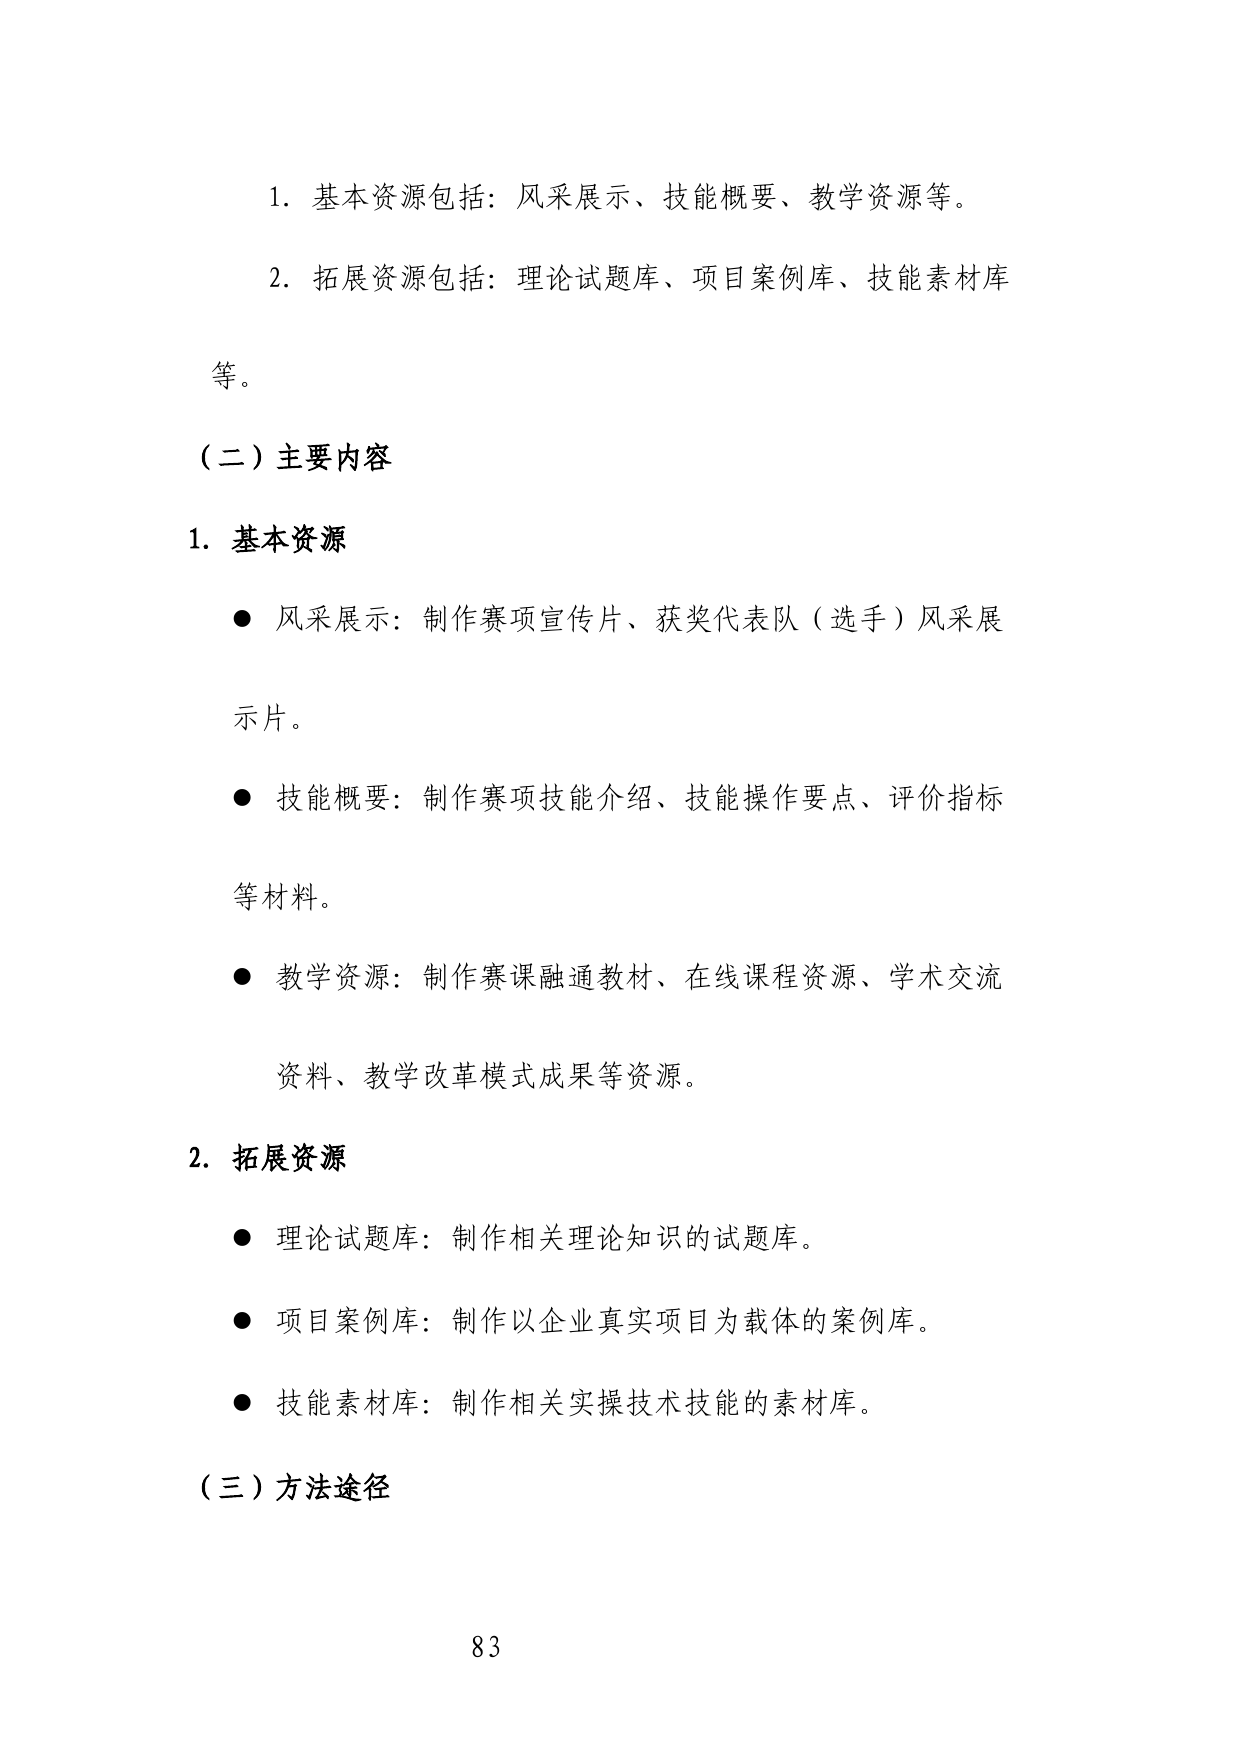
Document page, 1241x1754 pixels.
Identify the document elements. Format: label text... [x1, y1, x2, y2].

text 1. 基本资源 [187, 504, 1031, 569]
text （三）方法途径 [187, 1453, 1031, 1518]
list 理论试题库：制作相关理论知识的试题库。 [231, 1204, 1031, 1269]
text 1. 基本资源包括：风采展示、技能概要、教学资源等。 [209, 162, 1031, 227]
text 2. 拓展资源包括：理论试题库、项目案例库、技能素材库等。 [209, 243, 1031, 406]
list 技能素材库：制作相关实操技术技能的素材库。 [231, 1370, 1031, 1435]
text 2. 拓展资源 [187, 1123, 1031, 1188]
list 风采展示：制作赛项宣传片、获奖代表队（选手）风采展示片。 [231, 586, 1031, 748]
list 教学资源：制作赛课融通教材、在线课程资源、学术交流资料、教学改革模式成果等资源。 [231, 944, 1031, 1106]
list 技能概要：制作赛项技能介绍、技能操作要点、评价指标等材料。 [231, 765, 1031, 927]
list 项目案例库：制作以企业真实项目为载体的案例库。 [231, 1287, 1031, 1352]
text （二）主要内容 [187, 423, 1031, 488]
